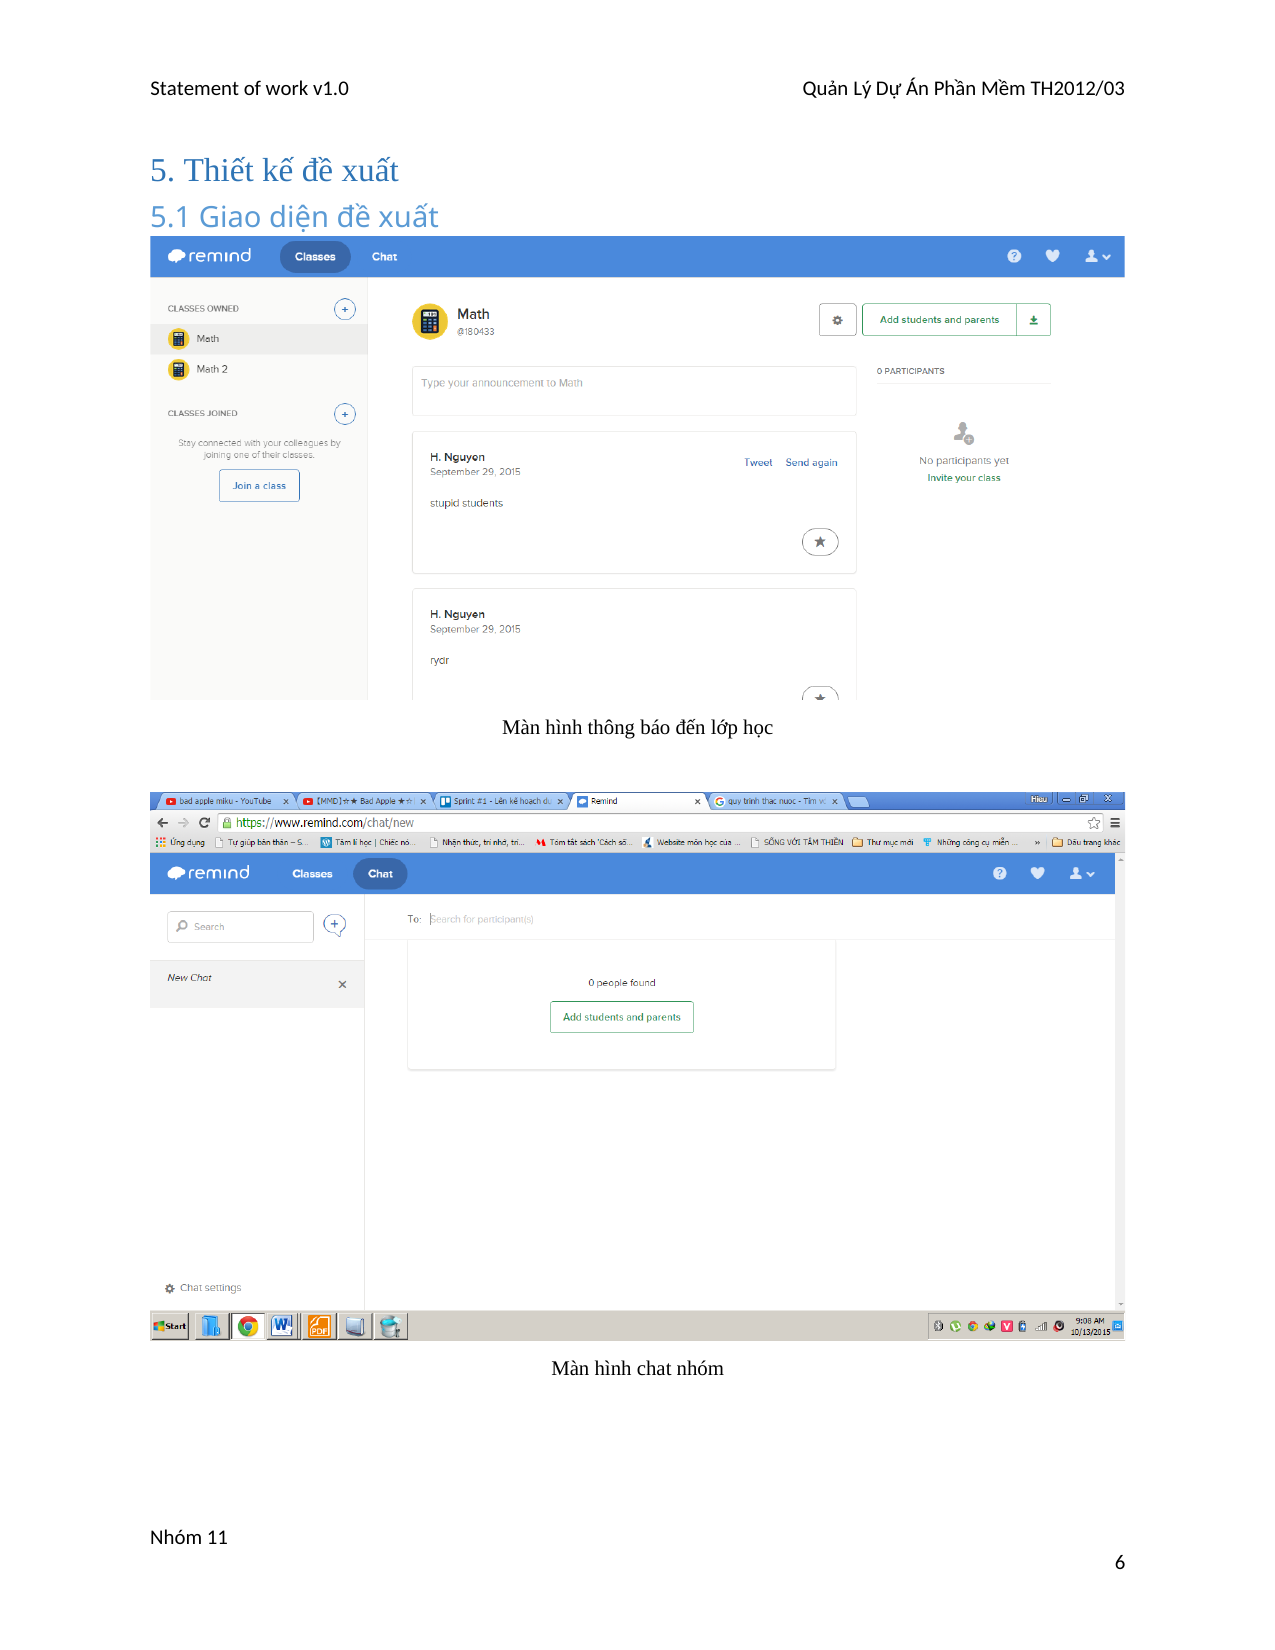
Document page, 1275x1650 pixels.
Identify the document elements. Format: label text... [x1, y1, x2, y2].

picture [150, 236, 1125, 700]
text Màn hình thông báo đến lớp học [150, 714, 1125, 739]
text Màn hình chat nhóm [150, 1356, 1125, 1380]
subtitle 5.1 Giao diện đề xuất [150, 197, 1125, 236]
subtitle 5. Thiết kế đề xuất [150, 150, 1125, 188]
picture [150, 792, 1125, 1341]
